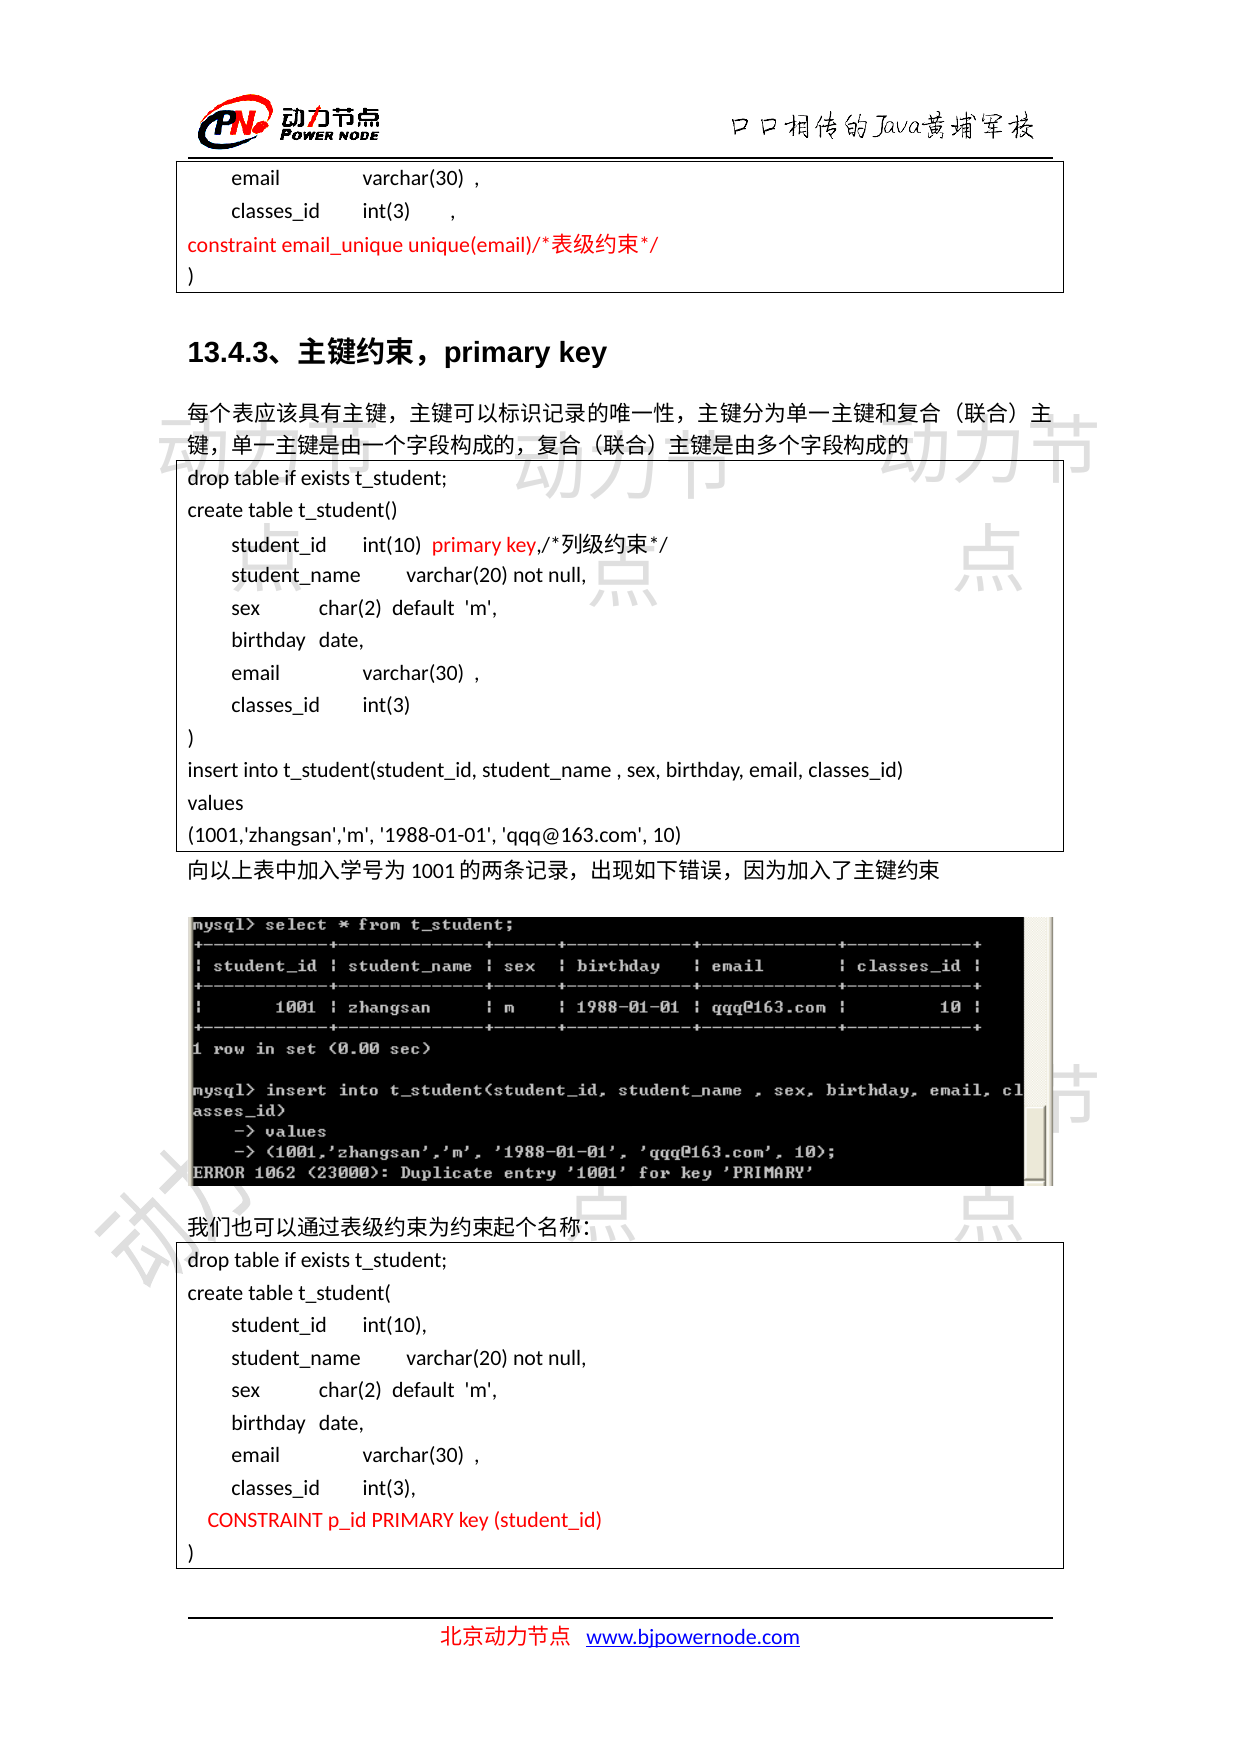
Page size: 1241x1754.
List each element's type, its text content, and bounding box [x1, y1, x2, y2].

picture [187, 88, 1053, 155]
picture [187, 917, 1054, 1186]
table_header drop table if exists t_student; create table t_student() student_id int(10) primary key,/*列级约束*/ student_name varchar(20) not null, sex char(2) default 'm', birthday date, email varchar(30) , classes_id int(3) ) insert into t_student(student_id, student_name , sex, birthday, email, classes_id) values (1001,'zhangsan','m', '', 'qqq@163.com', 10) [177, 461, 1063, 851]
text 我们也可以通过表级约束为约束起个名称： [187, 1210, 1053, 1242]
text 向以上表中加入学号为1001的两条记录，出现如下错误，因为加入了主键约束 [187, 852, 1053, 885]
text 每个表应该具有主键，主键可以标识记录的唯一性，主键分为单一主键和复合（联合）主键，单一主键是由一个字段构成的，复合（联合）主键是由多个字段构成的 [187, 395, 1053, 460]
subtitle 13.4.3、主键约束，primary key [187, 318, 1053, 383]
